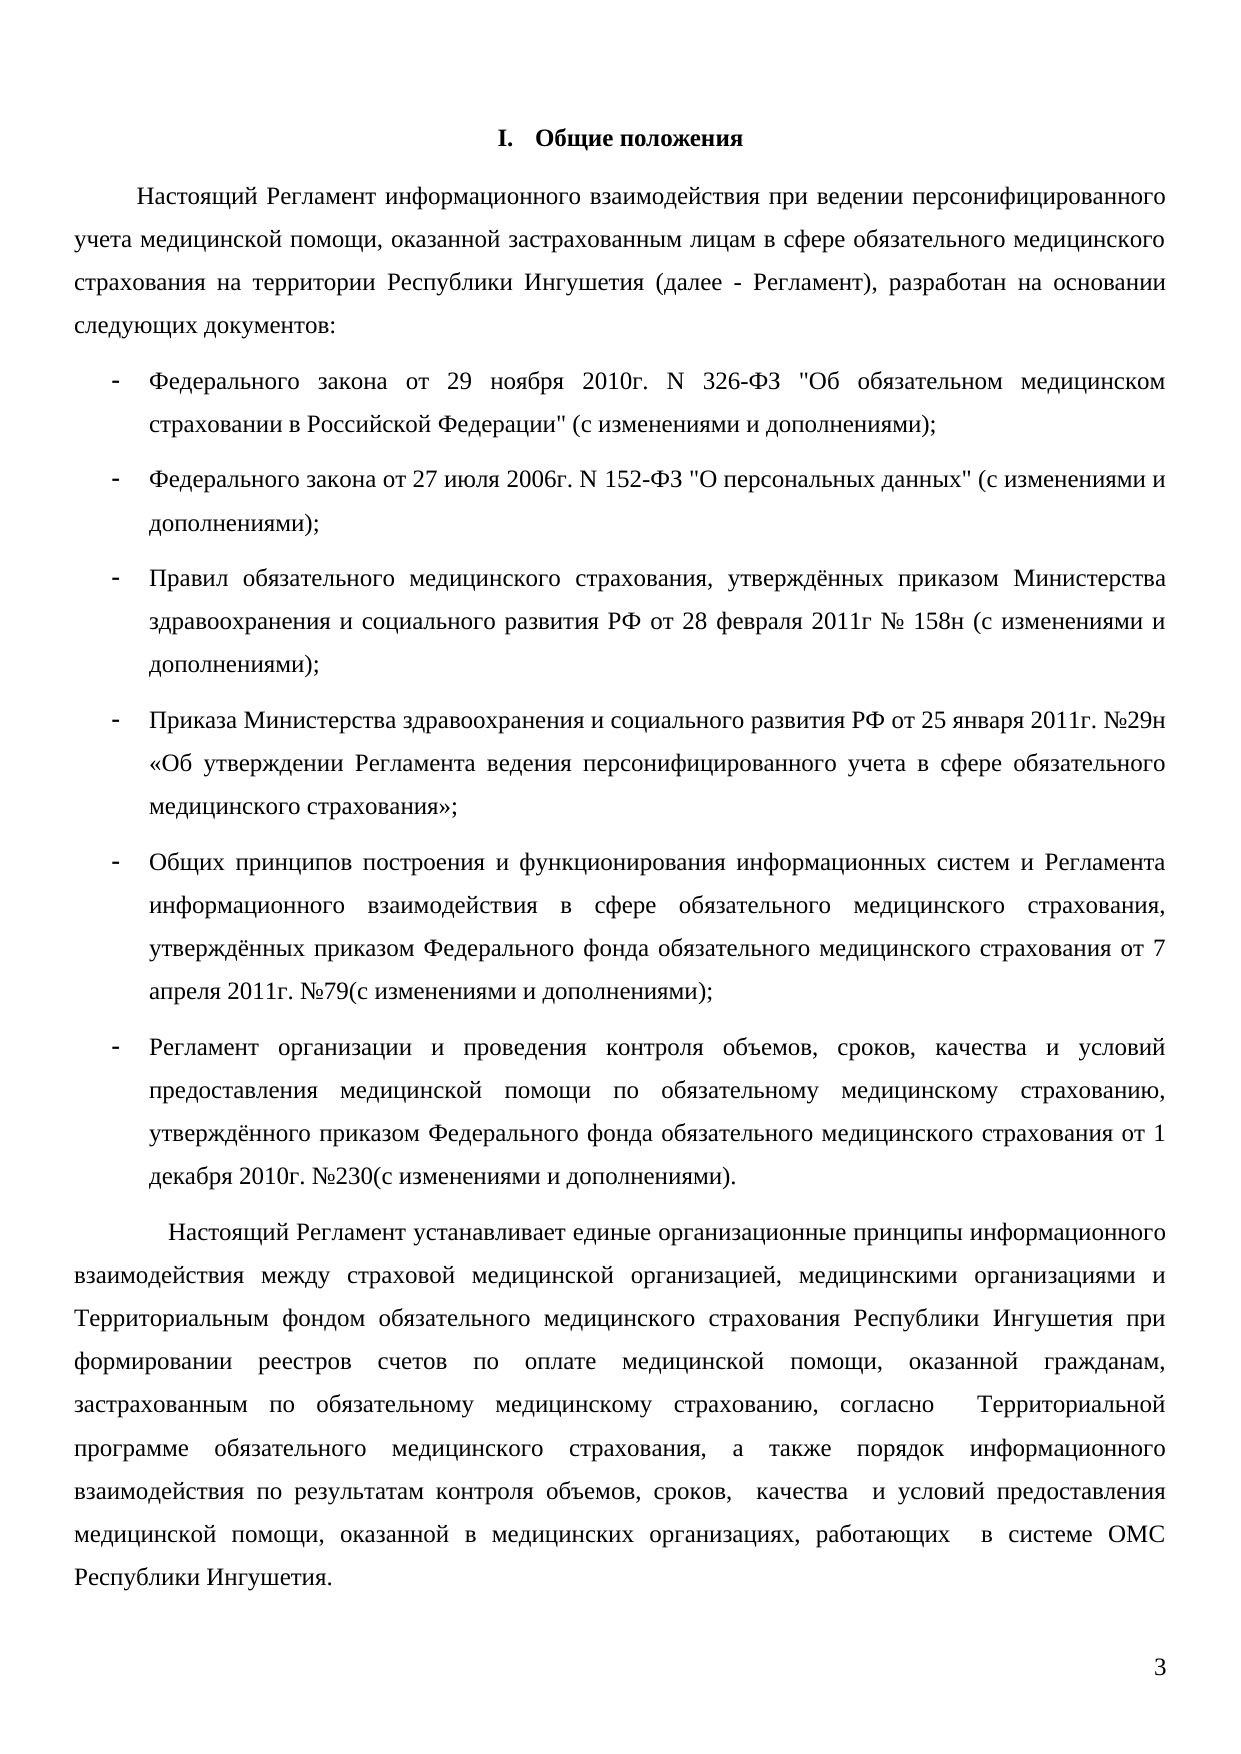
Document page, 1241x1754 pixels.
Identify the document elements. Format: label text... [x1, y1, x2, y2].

list Федерального закона от 27 июля 2006г. N 152-ФЗ "О персональных данных" (с изменениями и дополнениями); [111, 464, 1167, 536]
list Правил обязательного медицинского страхования, утверждённых приказом Министерства здравоохранения и социального развития РФ от 28 февраля 2011г № 158н (с изменениями и дополнениями); [111, 563, 1167, 678]
subtitle Общие положения [74, 123, 1167, 152]
list Общих принципов построения и функционирования информационных систем и Регламента информационного взаимодействия в сфере обязательного медицинского страхования, утверждённых приказом Федерального фонда обязательного медицинского страхования от 7 апреля 2011г. №79(с изменениями и дополнениями); [111, 847, 1167, 1005]
text Настоящий Регламент информационного взаимодействия при ведении персонифицированного учета медицинской помощи, оказанной застрахованным лицам в сфере обязательного медицинского страхования на территории Республики Ингушетия (далее - Регламент), разработан на основании следующих документов: [74, 181, 1167, 339]
list Регламент организации и проведения контроля объемов, сроков, качества и условий предоставления медицинской помощи по обязательному медицинскому страхованию, утверждённого приказом Федерального фонда обязательного медицинского страхования от 1 декабря 2010г. №230(с изменениями и дополнениями). [111, 1032, 1167, 1190]
list Федерального закона от 29 ноября 2010г. N 326-ФЗ "Об обязательном медицинском страховании в Российской Федерации" (с изменениями и дополнениями); [111, 366, 1167, 438]
list Приказа Министерства здравоохранения и социального развития РФ от 25 января 2011г. №29н «Об утверждении Регламента ведения персонифицированного учета в сфере обязательного медицинского страхования»; [111, 705, 1167, 820]
text Настоящий Регламент устанавливает единые организационные принципы информационного взаимодействия между страховой медицинской организацией, медицинскими организациями и Территориальным фондом обязательного медицинского страхования Республики Ингушетия при формировании реестров счетов по оплате медицинской помощи, оказанной гражданам, застрахованным по обязательному медицинскому страхованию, согласно Территориальной программе обязательного медицинского страхования, а также порядок информационного взаимодействия по результатам контроля объемов, сроков, качества и условий предоставления медицинской помощи, оказанной в медицинских организациях, работающих в системе ОМС Республики Ингушетия. [74, 1217, 1167, 1591]
